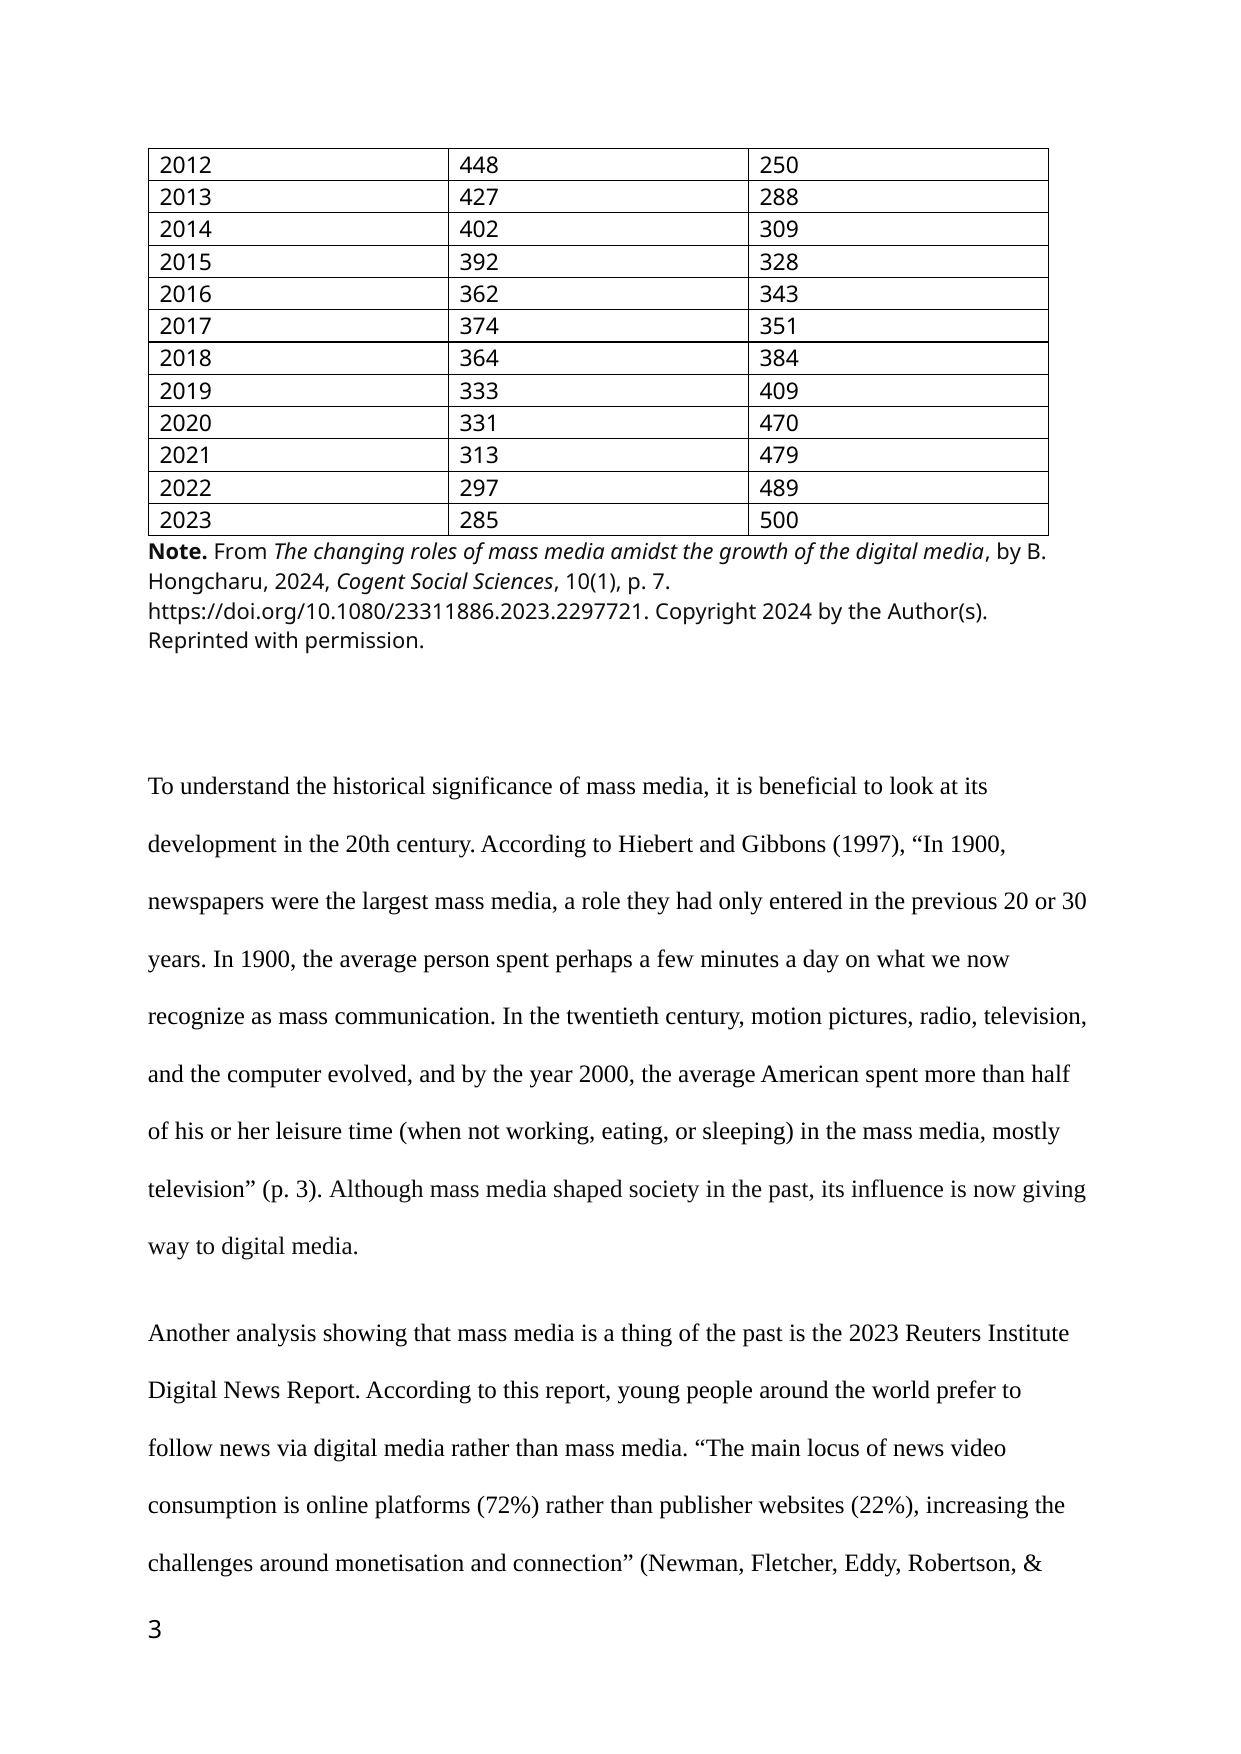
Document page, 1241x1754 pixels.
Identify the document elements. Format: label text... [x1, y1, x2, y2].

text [148, 1318, 1093, 1577]
table_cell 2018 [149, 343, 448, 374]
table_cell 402 [449, 213, 748, 244]
table_cell 392 [449, 246, 748, 277]
table_cell 489 [749, 472, 1048, 503]
table_cell 2019 [149, 375, 448, 406]
table_cell 427 [449, 181, 748, 212]
table_cell 362 [449, 278, 748, 309]
table_cell 333 [449, 375, 748, 406]
table_cell 479 [749, 439, 1048, 471]
table_cell 409 [749, 375, 1048, 406]
table_cell 2022 [149, 472, 448, 503]
table_cell 328 [749, 246, 1048, 277]
table_cell 2012 [149, 149, 448, 180]
table_cell 351 [749, 310, 1048, 341]
table_cell 2023 [149, 504, 448, 535]
table_cell 2015 [149, 246, 448, 277]
table_cell 288 [749, 181, 1048, 212]
table_cell 2013 [149, 181, 448, 212]
table_cell 297 [449, 472, 748, 503]
table_cell 384 [749, 343, 1048, 374]
table_cell 448 [449, 149, 748, 180]
table_cell 2021 [149, 439, 448, 471]
table_cell 313 [449, 439, 748, 471]
text To understand the historical significance of mass media, it is beneficial to look at its development in the 20th century. According to Hiebert and Gibbons (1997), “In 1900, newspapers were the largest mass media, a role they had only entered in the previous 20 or 30 years. In 1900, the average person spent perhaps a few minutes a day on what we now recognize as mass communication. In the twentieth century, motion pictures, radio, television, and the computer evolved, and by the year 2000, the average American spent more than half of his or her leisure time (when not working, eating, or sleeping) in the mass media, mostly television” (p. 3). Although mass media shaped society in the past, its influence is now giving way to digital media. [148, 771, 1093, 1260]
table_cell 250 [749, 149, 1048, 180]
table_cell 2016 [149, 278, 448, 309]
table_cell 500 [749, 504, 1048, 535]
table_cell 343 [749, 278, 1048, 309]
table_cell 374 [449, 310, 748, 341]
table_cell 470 [749, 407, 1048, 438]
table_cell 309 [749, 213, 1048, 244]
text https://doi.org/10.1080/23311886.2023.2297721. Copyright 2024 by the Author(s). Reprinted with permission. [148, 596, 1093, 655]
table_cell 2017 [149, 310, 448, 341]
table_cell 331 [449, 407, 748, 438]
table_cell 2014 [149, 213, 448, 244]
text Note. From The changing roles of mass media amidst the growth of the digital media, by B. Hongcharu, 2024, Cogent Social Sciences, 10(1), p. 7. [148, 536, 1093, 596]
table_cell 364 [449, 343, 748, 374]
table_cell 285 [449, 504, 748, 535]
table_cell 2020 [149, 407, 448, 438]
